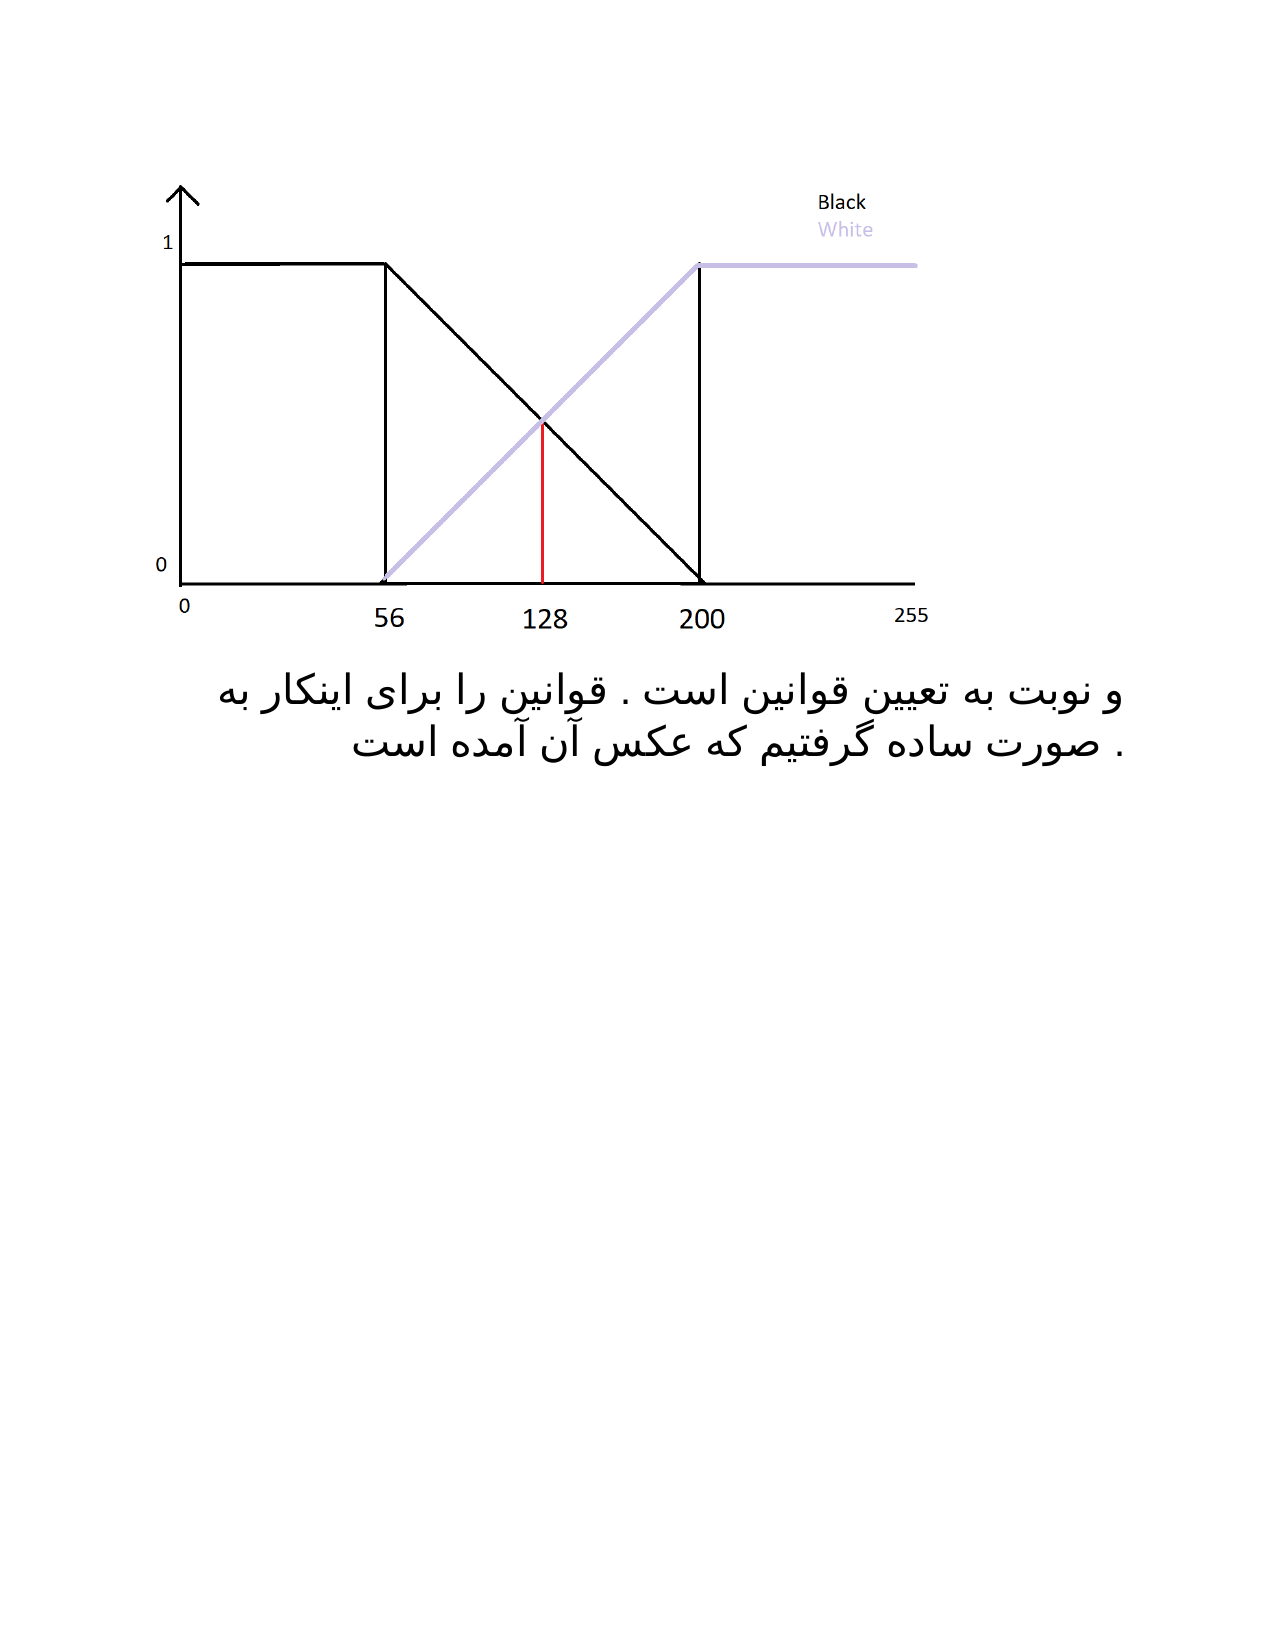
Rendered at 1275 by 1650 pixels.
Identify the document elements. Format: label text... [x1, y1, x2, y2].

picture [150, 150, 1124, 647]
text و نوبت به تعیین قوانین است . قوانین را برای اینکار به صورت ساده گرفتیم که عکس آن آمده است . [150, 666, 1125, 765]
